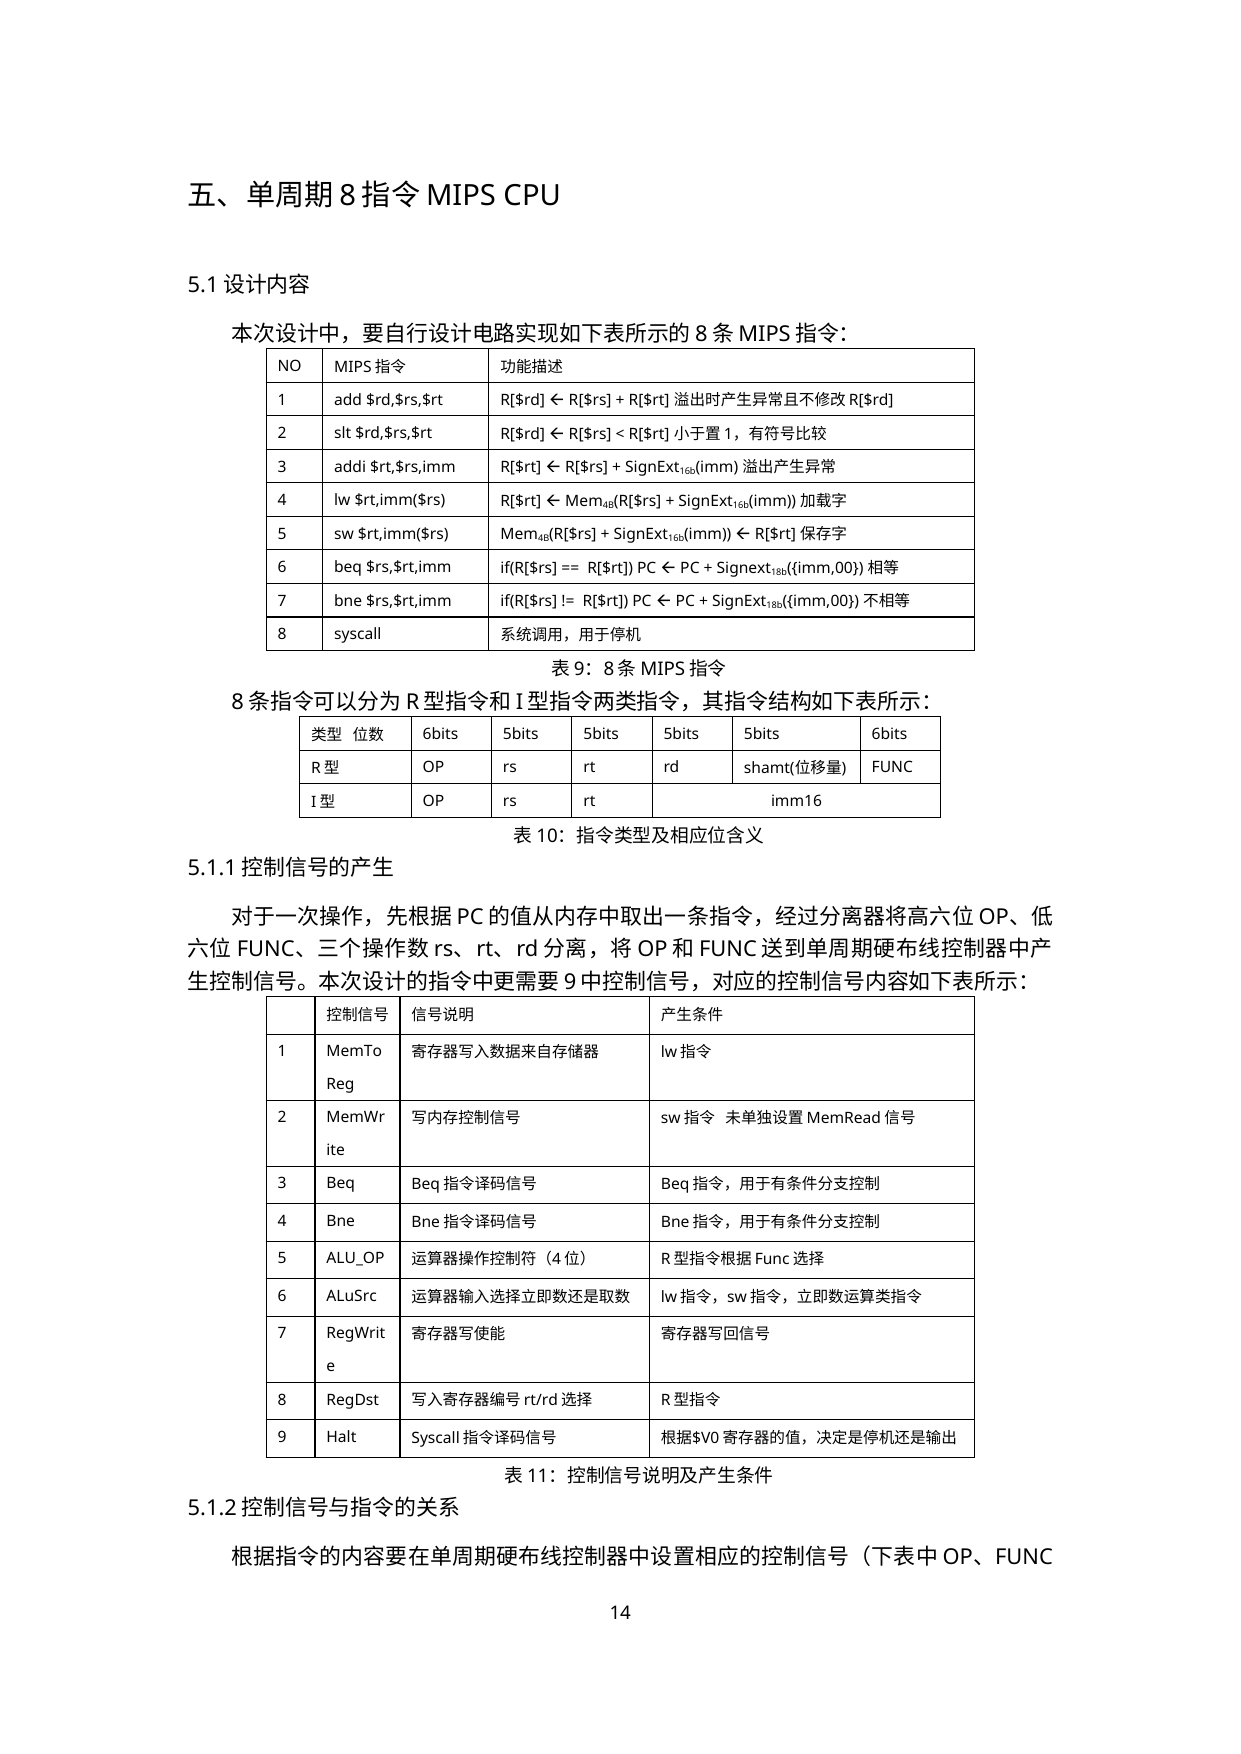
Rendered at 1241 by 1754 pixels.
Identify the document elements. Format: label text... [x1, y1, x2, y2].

table_header MIPS指令 [323, 349, 488, 382]
table_cell 根据$V0寄存器的值，决定是停机还是输出 [650, 1420, 974, 1457]
table_cell add $rd,$rs,$rt [323, 383, 488, 415]
table_cell sw $rt,imm($rs) [323, 517, 488, 549]
table_cell rt [572, 784, 652, 817]
table_cell slt $rd,$rs,$rt [323, 416, 488, 449]
table_cell 6 [267, 1279, 314, 1316]
table_cell 9 [267, 1420, 314, 1457]
table_cell OP [412, 751, 491, 783]
table_cell OP [412, 784, 491, 817]
table_cell Beq [316, 1167, 399, 1203]
table_cell Halt [316, 1420, 399, 1457]
table_cell bne $rs,$rt,imm [323, 584, 488, 616]
table_cell Bne指令，用于有条件分支控制 [650, 1204, 974, 1241]
table_cell syscall [323, 618, 488, 650]
table_cell R[$rd] R[$rs] < R[$rt] 小于置1，有符号比较 [489, 416, 974, 449]
table_header 控制信号 [316, 997, 399, 1033]
table_cell RegDst [316, 1383, 399, 1419]
table_cell rd [653, 751, 732, 783]
table_cell Beq指令，用于有条件分支控制 [650, 1167, 974, 1203]
table_header 5bits [572, 717, 652, 749]
table_cell addi $rt,$rs,imm [323, 450, 488, 482]
table_cell R型 [300, 751, 411, 783]
text 8条指令可以分为R型指令和I型指令两类指令，其指令结构如下表所示： [187, 683, 1053, 716]
text 对于一次操作，先根据PC的值从内存中取出一条指令，经过分离器将高六位OP、低六位FUNC、三个操作数rs、rt、rd分离，将OP和FUNC送到单周期硬布线控制器中产生控制信号。本次设计的指令中更需要9中控制信号，对应的控制信号内容如下表所示： [187, 898, 1053, 996]
table_cell 系统调用，用于停机 [489, 618, 974, 650]
table_cell R[$rd] R[$rs] + R[$rt] 溢出时产生异常且不修改R[$rd] [489, 383, 974, 415]
table_header 类型 位数 [300, 717, 411, 749]
table_header NO [267, 349, 322, 382]
table_cell R型指令根据Func选择 [650, 1242, 974, 1278]
table_cell 寄存器写使能 [401, 1317, 649, 1382]
table_cell rs [492, 751, 571, 783]
table_cell R型指令 [650, 1383, 974, 1419]
text 表9：8条MIPS指令 [187, 651, 1053, 683]
table_header [267, 997, 314, 1033]
table_cell 运算器操作控制符（4位） [401, 1242, 649, 1278]
table_cell RegWrite [316, 1317, 399, 1382]
table_cell FUNC [861, 751, 940, 783]
table_header 6bits [412, 717, 491, 749]
text 本次设计中，要自行设计电路实现如下表所示的8条MIPS指令： [187, 316, 1053, 348]
table_cell 8 [267, 618, 322, 650]
table_cell Beq指令译码信号 [401, 1167, 649, 1203]
table_cell lw指令 [650, 1035, 974, 1099]
table_cell lw $rt,imm($rs) [323, 483, 488, 516]
table_cell 5 [267, 1242, 314, 1278]
table_cell 1 [267, 383, 322, 415]
table_cell rs [492, 784, 571, 817]
table_cell if(R[$rs] == R[$rt]) PC PC + Signext18b({imm,00}) 相等 [489, 550, 974, 583]
table_cell Syscall指令译码信号 [401, 1420, 649, 1457]
table_cell R[$rt] Mem4B(R[$rs] + SignExt16b(imm)) 加载字 [489, 483, 974, 516]
table_cell imm16 [653, 784, 940, 817]
table_cell 4 [267, 1204, 314, 1241]
table_cell 运算器输入选择立即数还是取数 [401, 1279, 649, 1316]
table_cell Bne [316, 1204, 399, 1241]
table_cell MemWrite [316, 1101, 399, 1166]
table_cell 写入寄存器编号rt/rd选择 [401, 1383, 649, 1419]
table_header 功能描述 [489, 349, 974, 382]
table_cell 寄存器写入数据来自存储器 [401, 1035, 649, 1099]
text 5.1设计内容 [187, 267, 1053, 300]
text 表10：指令类型及相应位含义 [187, 818, 1053, 850]
table_header 信号说明 [401, 997, 649, 1033]
table_cell 1 [267, 1035, 314, 1099]
text 5.1.2控制信号与指令的关系 [187, 1490, 1053, 1523]
table_header 产生条件 [650, 997, 974, 1033]
table_cell shamt(位移量) [733, 751, 860, 783]
table_cell R[$rt] R[$rs] + SignExt16b(imm) 溢出产生异常 [489, 450, 974, 482]
table_cell Mem4B(R[$rs] + SignExt16b(imm)) R[$rt] 保存字 [489, 517, 974, 549]
table_cell 3 [267, 1167, 314, 1203]
table_cell 8 [267, 1383, 314, 1419]
text 5.1.1控制信号的产生 [187, 850, 1053, 883]
table_cell Bne指令译码信号 [401, 1204, 649, 1241]
table_cell 写内存控制信号 [401, 1101, 649, 1166]
table_cell if(R[$rs] != R[$rt]) PC PC + SignExt18b({imm,00}) 不相等 [489, 584, 974, 616]
text 五、单周期8指令MIPS CPU [187, 160, 1053, 225]
table_cell sw指令 未单独设置MemRead信号 [650, 1101, 974, 1166]
table_header 5bits [492, 717, 571, 749]
table_header 6bits [861, 717, 940, 749]
table_cell ALU_OP [316, 1242, 399, 1278]
table_cell 5 [267, 517, 322, 549]
table_cell 6 [267, 550, 322, 583]
table_cell I型 [300, 784, 411, 817]
table_header 5bits [653, 717, 732, 749]
table_cell ALuSrc [316, 1279, 399, 1316]
table_cell beq $rs,$rt,imm [323, 550, 488, 583]
table_cell rt [572, 751, 652, 783]
table_header 5bits [733, 717, 860, 749]
table_cell 寄存器写回信号 [650, 1317, 974, 1382]
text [187, 1538, 1053, 1571]
table_cell 2 [267, 1101, 314, 1166]
table_cell MemToReg [316, 1035, 399, 1099]
table_cell 4 [267, 483, 322, 516]
table_cell 2 [267, 416, 322, 449]
table_cell 7 [267, 1317, 314, 1382]
table_cell 3 [267, 450, 322, 482]
table_cell lw指令，sw指令，立即数运算类指令 [650, 1279, 974, 1316]
text 表11：控制信号说明及产生条件 [187, 1458, 1053, 1490]
table_cell 7 [267, 584, 322, 616]
